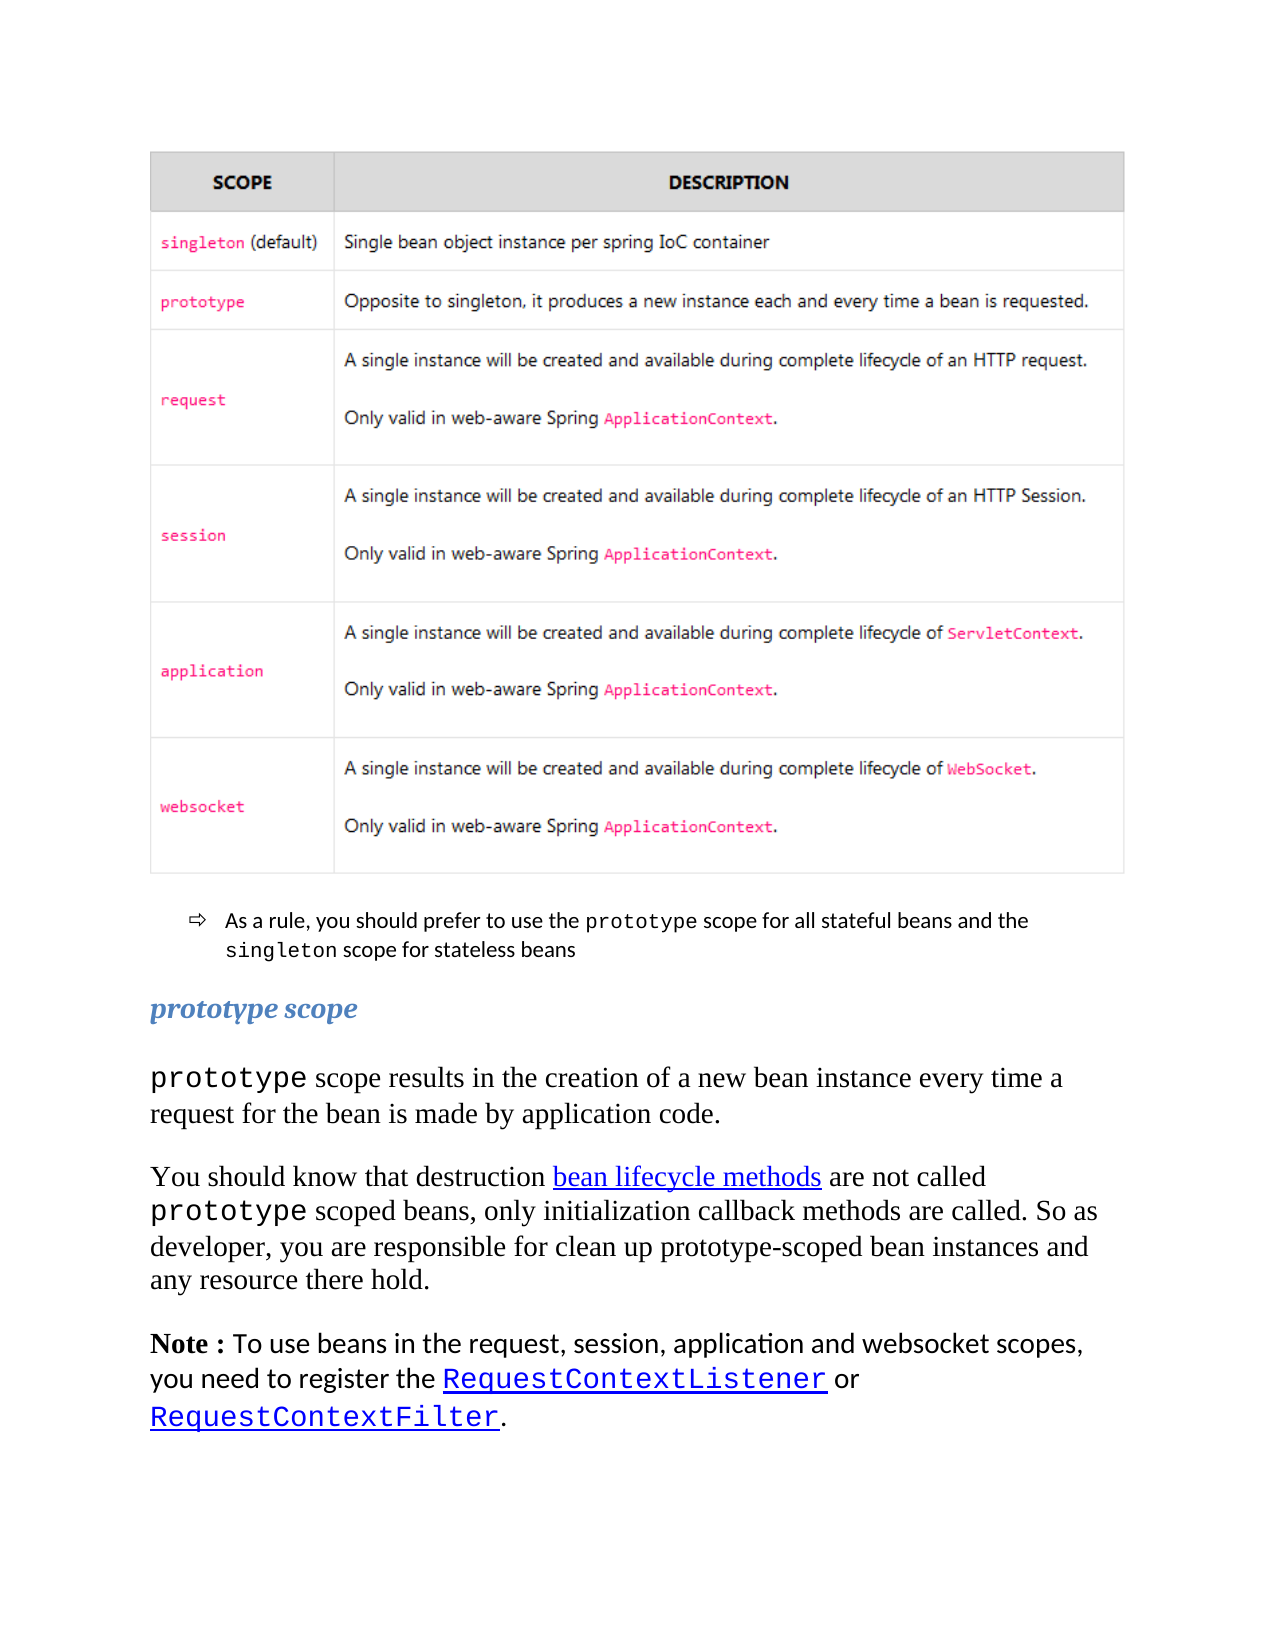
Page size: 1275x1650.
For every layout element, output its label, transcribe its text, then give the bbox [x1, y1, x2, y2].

text Note : To use beans in the request, session, application and websocket scopes, you need to register the RequestContextListener or RequestContextFilter. [150, 1325, 1125, 1435]
text You should know that destruction bean lifecycle methods are not called prototype scoped beans, only initialization callback methods are called. So as developer, you are responsible for clean up prototype-scoped bean instances and any resource there hold. [150, 1159, 1125, 1296]
subtitle prototype scope [150, 993, 1125, 1026]
list As a rule, you should prefer to use the prototype scope for all stateful beans and the singleton scope for stateless beans [187, 906, 1125, 963]
text prototype scope results in the creation of a new bean instance every time a request for the bean is made by application code. [150, 1060, 1125, 1130]
picture [150, 150, 1125, 878]
